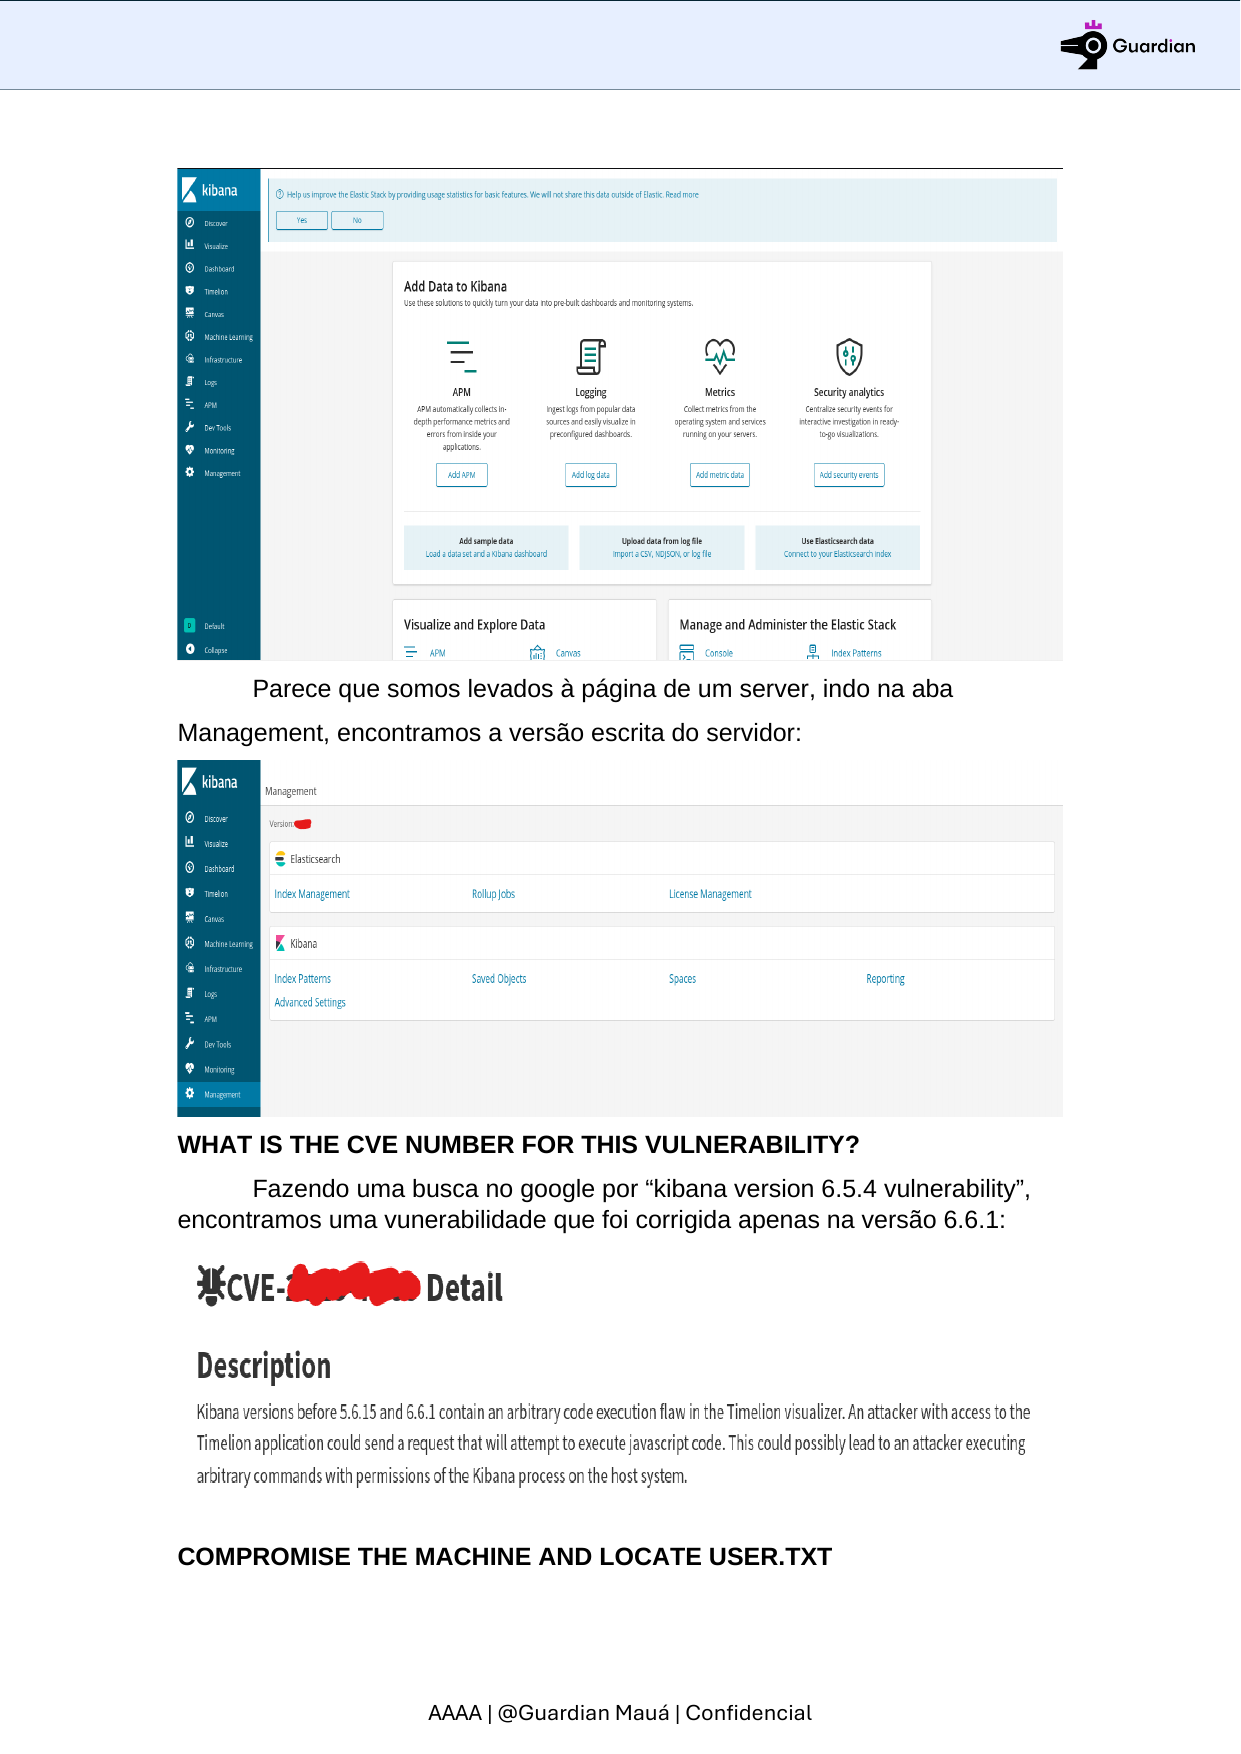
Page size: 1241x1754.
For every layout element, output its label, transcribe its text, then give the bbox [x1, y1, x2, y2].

picture [186, 1064, 193, 1072]
picture [185, 619, 195, 632]
picture [186, 308, 193, 316]
picture [186, 889, 193, 895]
picture [186, 468, 192, 475]
picture [183, 178, 195, 196]
picture [186, 240, 192, 248]
text Parece que somos levados à página de um server, indo na aba Management, encontramos a versão escrita do servidor: [177, 674, 1063, 760]
picture [183, 768, 195, 788]
picture [0, 2, 1241, 90]
picture [242, 943, 252, 948]
text Fazendo uma busca no google por “kibana version 6.5.4 vulnerability”, encontramos uma vunerabilidade que foi corrigida apenas na versão 6.6.1: [177, 1173, 1063, 1233]
picture [242, 336, 252, 341]
text Compromise the machine and locate user.txt [177, 1541, 1063, 1570]
text What is the CVE number for this vulnerability? [177, 1130, 1063, 1159]
picture [188, 377, 193, 385]
picture [187, 644, 194, 653]
picture [261, 760, 1063, 1117]
picture [186, 912, 193, 921]
picture [186, 287, 193, 294]
picture [186, 446, 193, 453]
picture [261, 168, 1063, 661]
picture [184, 192, 195, 202]
picture [186, 1089, 192, 1097]
picture [184, 784, 195, 794]
picture [177, 1252, 1063, 1523]
picture [188, 988, 193, 997]
